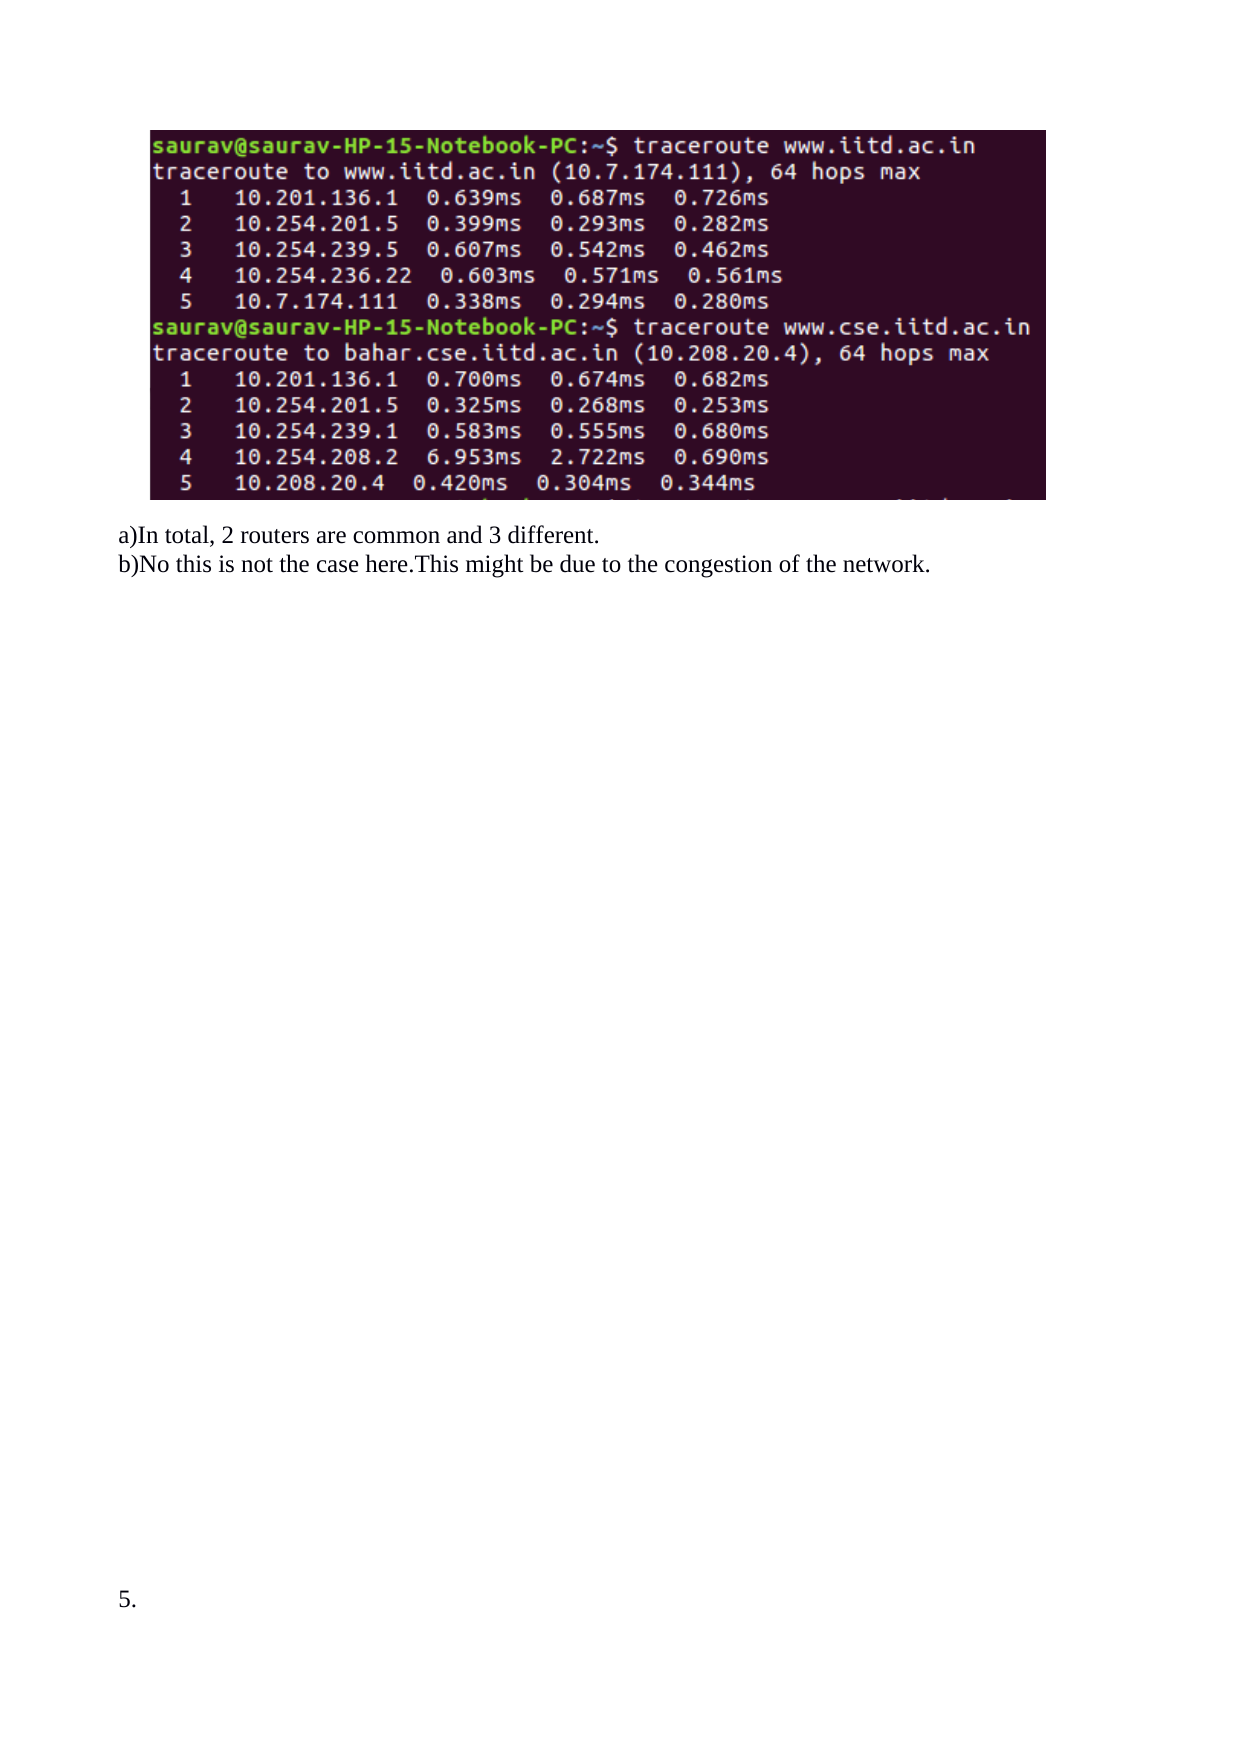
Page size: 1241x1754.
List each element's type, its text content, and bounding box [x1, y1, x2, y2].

picture [149, 130, 1046, 500]
text 5. [118, 1584, 1122, 1613]
text a)In total, 2 routers are common and 3 different. [118, 521, 1122, 549]
text b)No this is not the case here.This might be due to the congestion of the network. [118, 549, 1122, 578]
